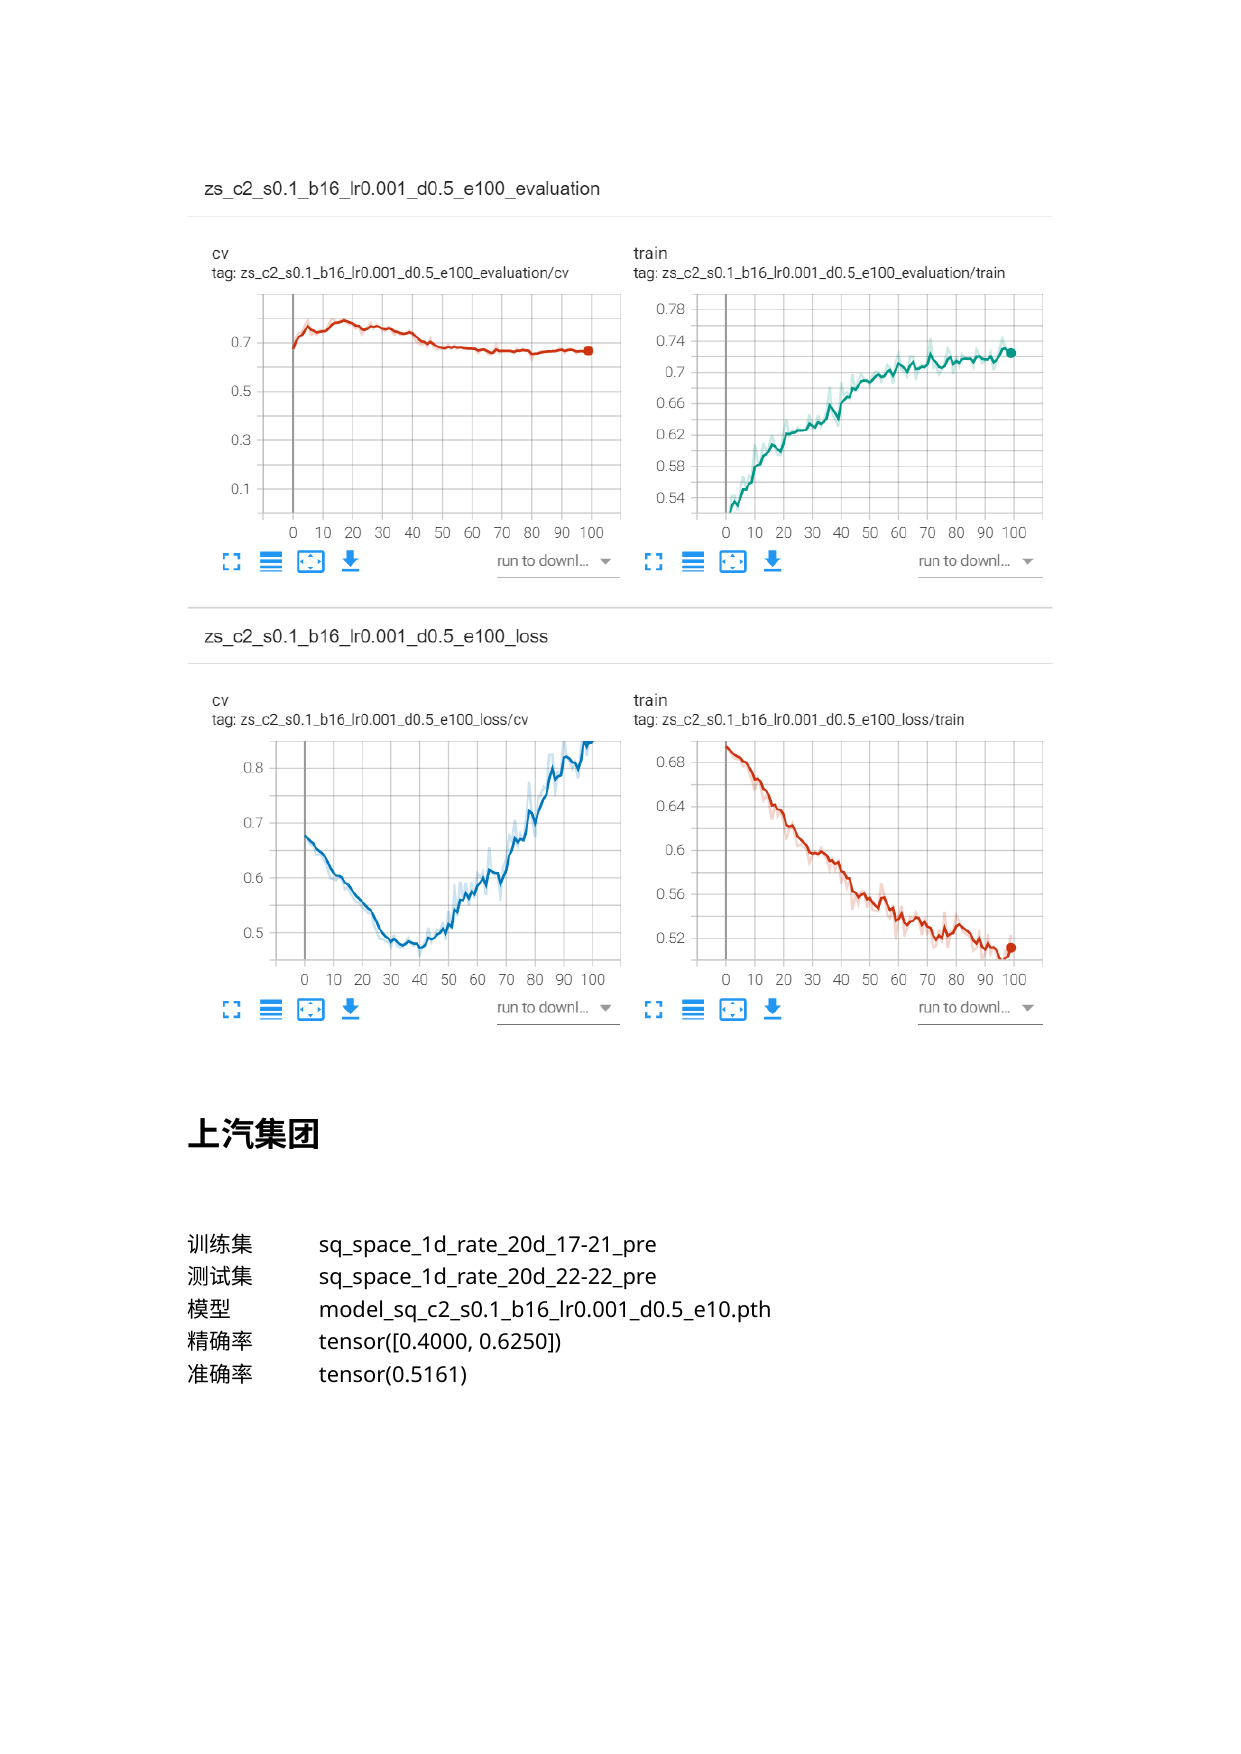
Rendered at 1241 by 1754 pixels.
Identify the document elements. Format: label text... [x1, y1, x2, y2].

text 模型 model_sq_c2_s0.1_b16_lr0.001_d0.5_e10.pth [187, 1291, 1053, 1324]
text 精确率 tensor([0.4000, 0.6250]) [187, 1324, 1053, 1356]
text 训练集 sq_space_1d_rate_20d_17-21_pre [187, 1226, 1053, 1259]
text 测试集 sq_space_1d_rate_20d_22-22_pre [187, 1259, 1053, 1291]
text 准确率 tensor(0.5161) [187, 1356, 1053, 1389]
subtitle 上汽集团 [187, 1099, 1053, 1164]
picture [187, 162, 1053, 1050]
